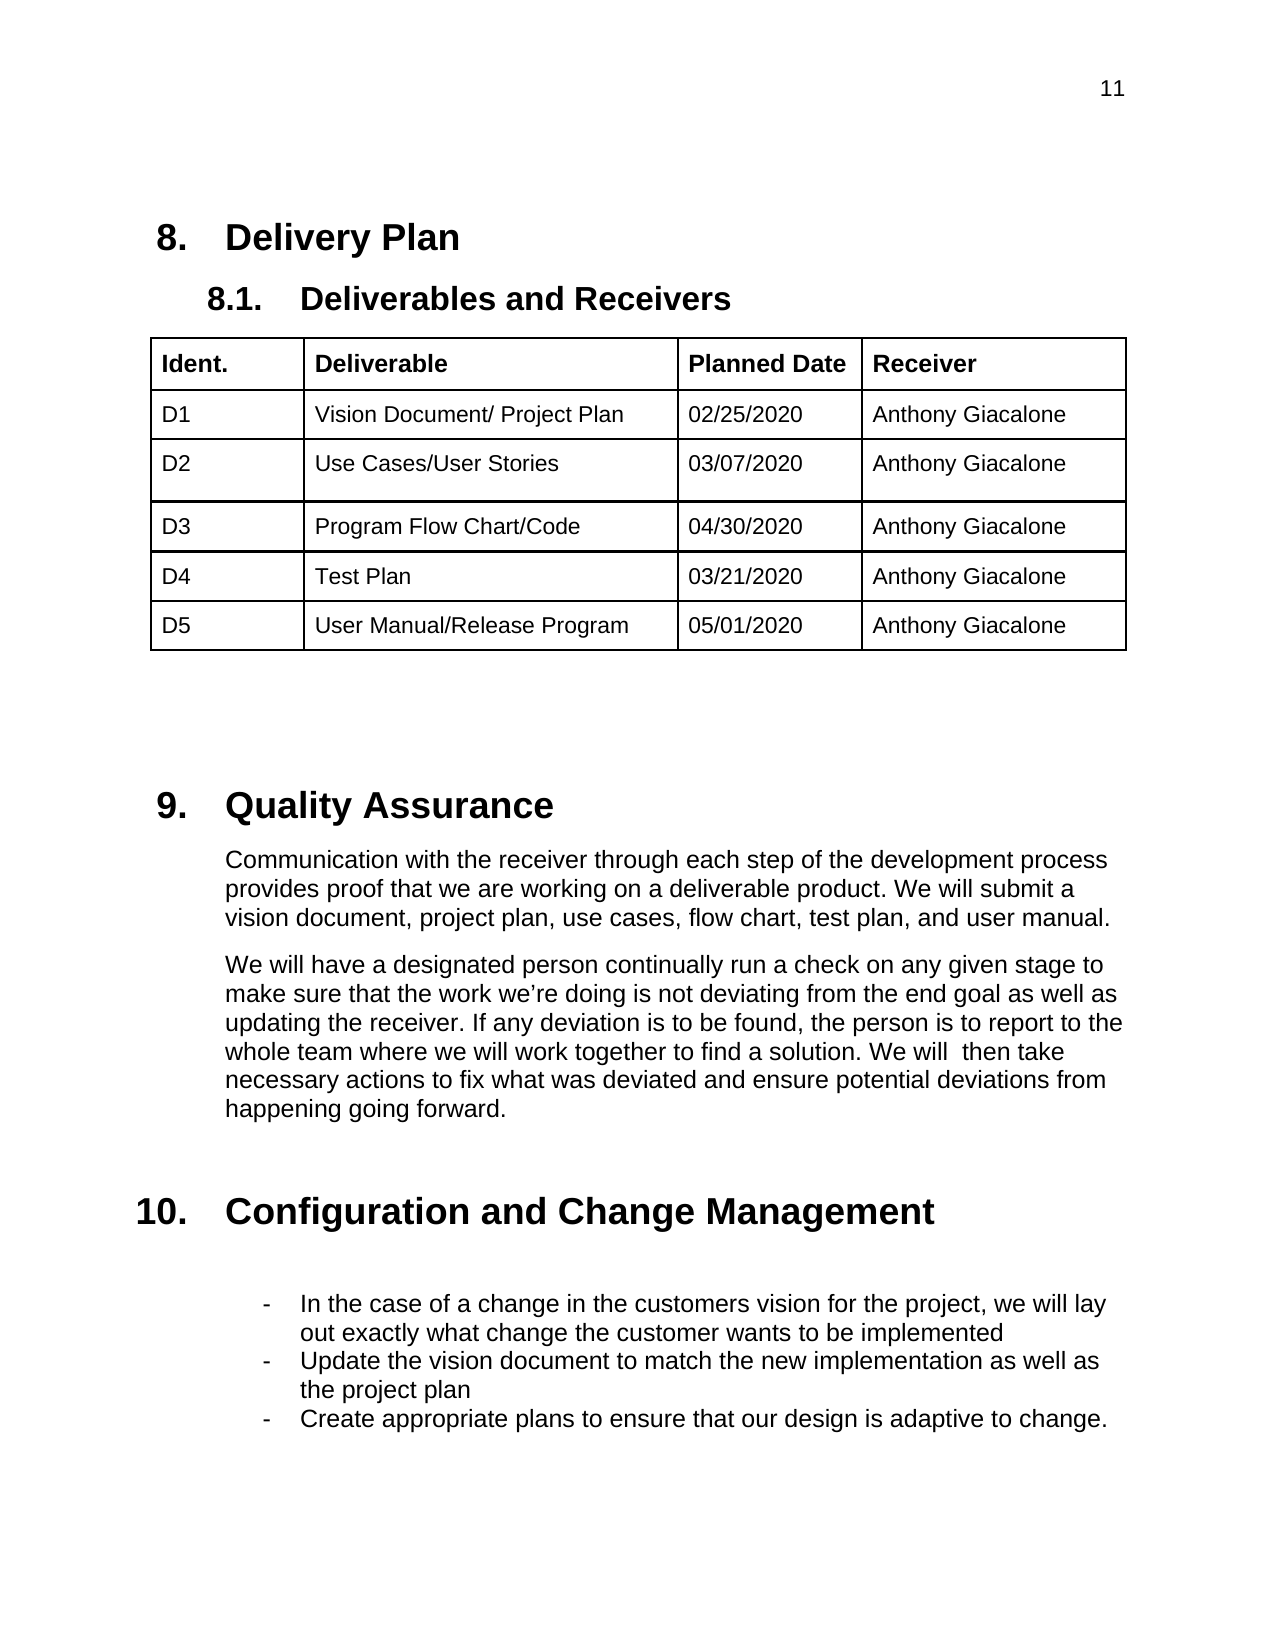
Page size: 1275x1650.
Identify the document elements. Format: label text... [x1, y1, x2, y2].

list Update the vision document to match the new implementation as well as the project plan [262, 1346, 1125, 1404]
list Delivery Plan [187, 215, 1125, 258]
table_cell D4 [152, 553, 303, 599]
list Create appropriate plans to ensure that our design is adaptive to change. [262, 1404, 1125, 1433]
table_cell 04/30/2020 [679, 503, 861, 550]
table_cell Vision Document/ Project Plan [305, 391, 677, 438]
table_cell 03/21/2020 [679, 553, 861, 599]
table_header Planned Date [679, 339, 861, 389]
table_cell 03/07/2020 [679, 440, 861, 500]
table_cell Anthony Giacalone [863, 602, 1125, 649]
table_cell D3 [152, 503, 303, 550]
table_cell Use Cases/User Stories [305, 440, 677, 500]
list In the case of a change in the customers vision for the project, we will lay out exactly what change the customer wants to be implemented [262, 1289, 1125, 1346]
table_header Receiver [863, 339, 1125, 389]
table_cell D2 [152, 440, 303, 500]
table_cell D5 [152, 602, 303, 649]
list Quality Assurance [187, 783, 1125, 827]
text We will have a designated person continually run a check on any given stage to make sure that the work we’re doing is not deviating from the end goal as well as updating the receiver. If any deviation is to be found, the person is to report to the whole team where we will work together to find a solution. We will then take necessary actions to fix what was deviated and ensure potential deviations from happening going forward. [225, 950, 1125, 1123]
table_cell 02/25/2020 [679, 391, 861, 438]
table_cell Anthony Giacalone [863, 503, 1125, 550]
table_cell Anthony Giacalone [863, 391, 1125, 438]
table_cell 05/01/2020 [679, 602, 861, 649]
table_cell Anthony Giacalone [863, 553, 1125, 599]
list Configuration and Change Management [187, 1189, 1125, 1232]
table_cell D1 [152, 391, 303, 438]
table_cell Program Flow Chart/Code [305, 503, 677, 550]
table_cell Test Plan [305, 553, 677, 599]
table_cell User Manual/Release Program [305, 602, 677, 649]
table_header Deliverable [305, 339, 677, 389]
table_cell Anthony Giacalone [863, 440, 1125, 500]
list Deliverables and Receivers [262, 279, 1125, 318]
text Communication with the receiver through each step of the development process provides proof that we are working on a deliverable product. We will submit a vision document, project plan, use cases, flow chart, test plan, and user manual. [225, 845, 1125, 932]
table_header Ident. [152, 339, 303, 389]
